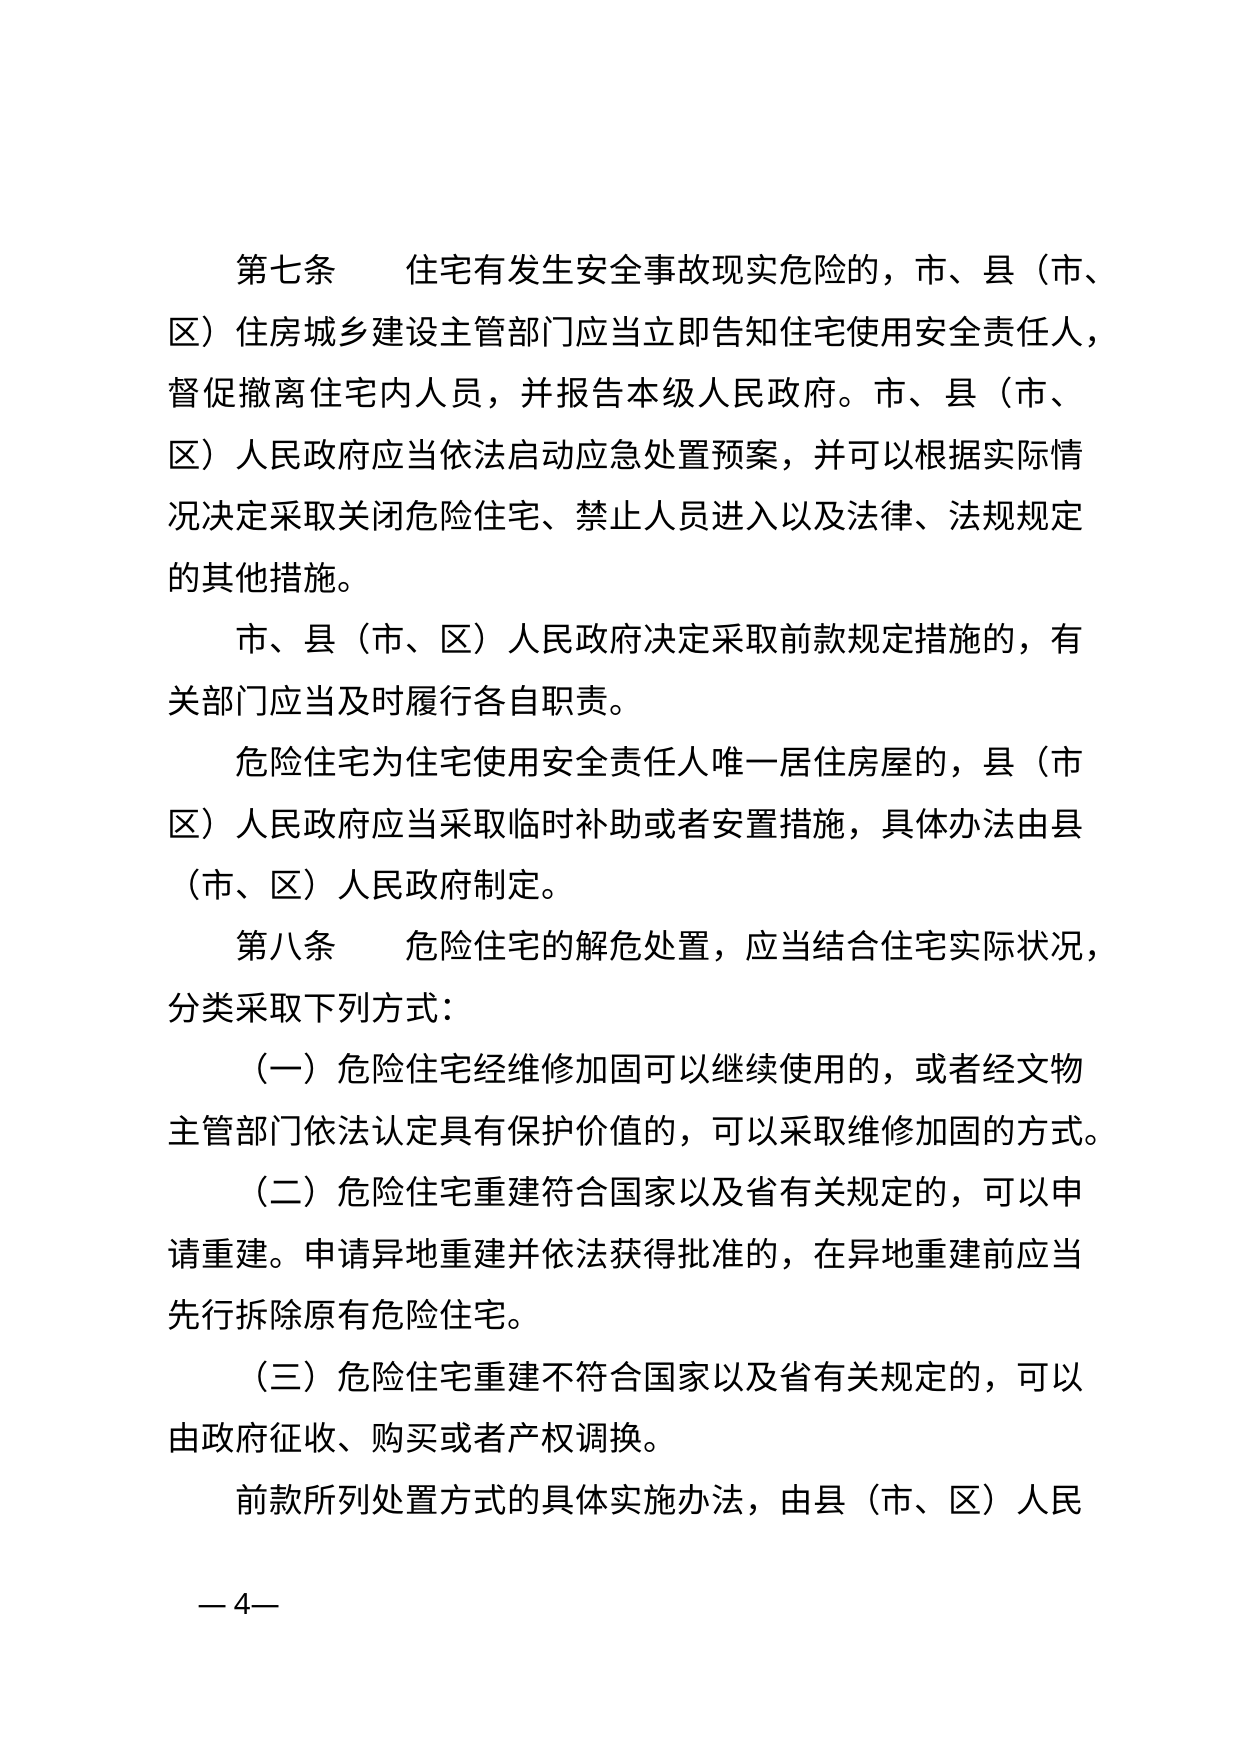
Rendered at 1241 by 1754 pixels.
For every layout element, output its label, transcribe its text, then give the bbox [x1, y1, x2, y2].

text （二）危险住宅重建符合国家以及省有关规定的，可以申请重建。申请异地重建并依法获得批准的，在异地重建前应当先行拆除原有危险住宅。 [168, 1159, 1084, 1344]
text （三）危险住宅重建不符合国家以及省有关规定的，可以由政府征收、购买或者产权调换。 [168, 1344, 1084, 1467]
text 第八条 危险住宅的解危处置，应当结合住宅实际状况，分类采取下列方式： [168, 914, 1084, 1037]
text （一）危险住宅经维修加固可以继续使用的，或者经文物主管部门依法认定具有保护价值的，可以采取维修加固的方式。 [168, 1037, 1084, 1159]
text 危险住宅为住宅使用安全责任人唯一居住房屋的，县（市、区）人民政府应当采取临时补助或者安置措施，具体办法由县（市、区）人民政府制定。 [168, 729, 1084, 914]
text 第七条 住宅有发生安全事故现实危险的，市、县（市、区）住房城乡建设主管部门应当立即告知住宅使用安全责任人，督促撤离住宅内人员，并报告本级人民政府。市、县（市、区）人民政府应当依法启动应急处置预案，并可以根据实际情况决定采取关闭危险住宅、禁止人员进入以及法律、法规规定的其他措施。 [168, 238, 1084, 606]
text 市、县（市、区）人民政府决定采取前款规定措施的，有关部门应当及时履行各自职责。 [168, 606, 1084, 729]
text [168, 1467, 1084, 1528]
